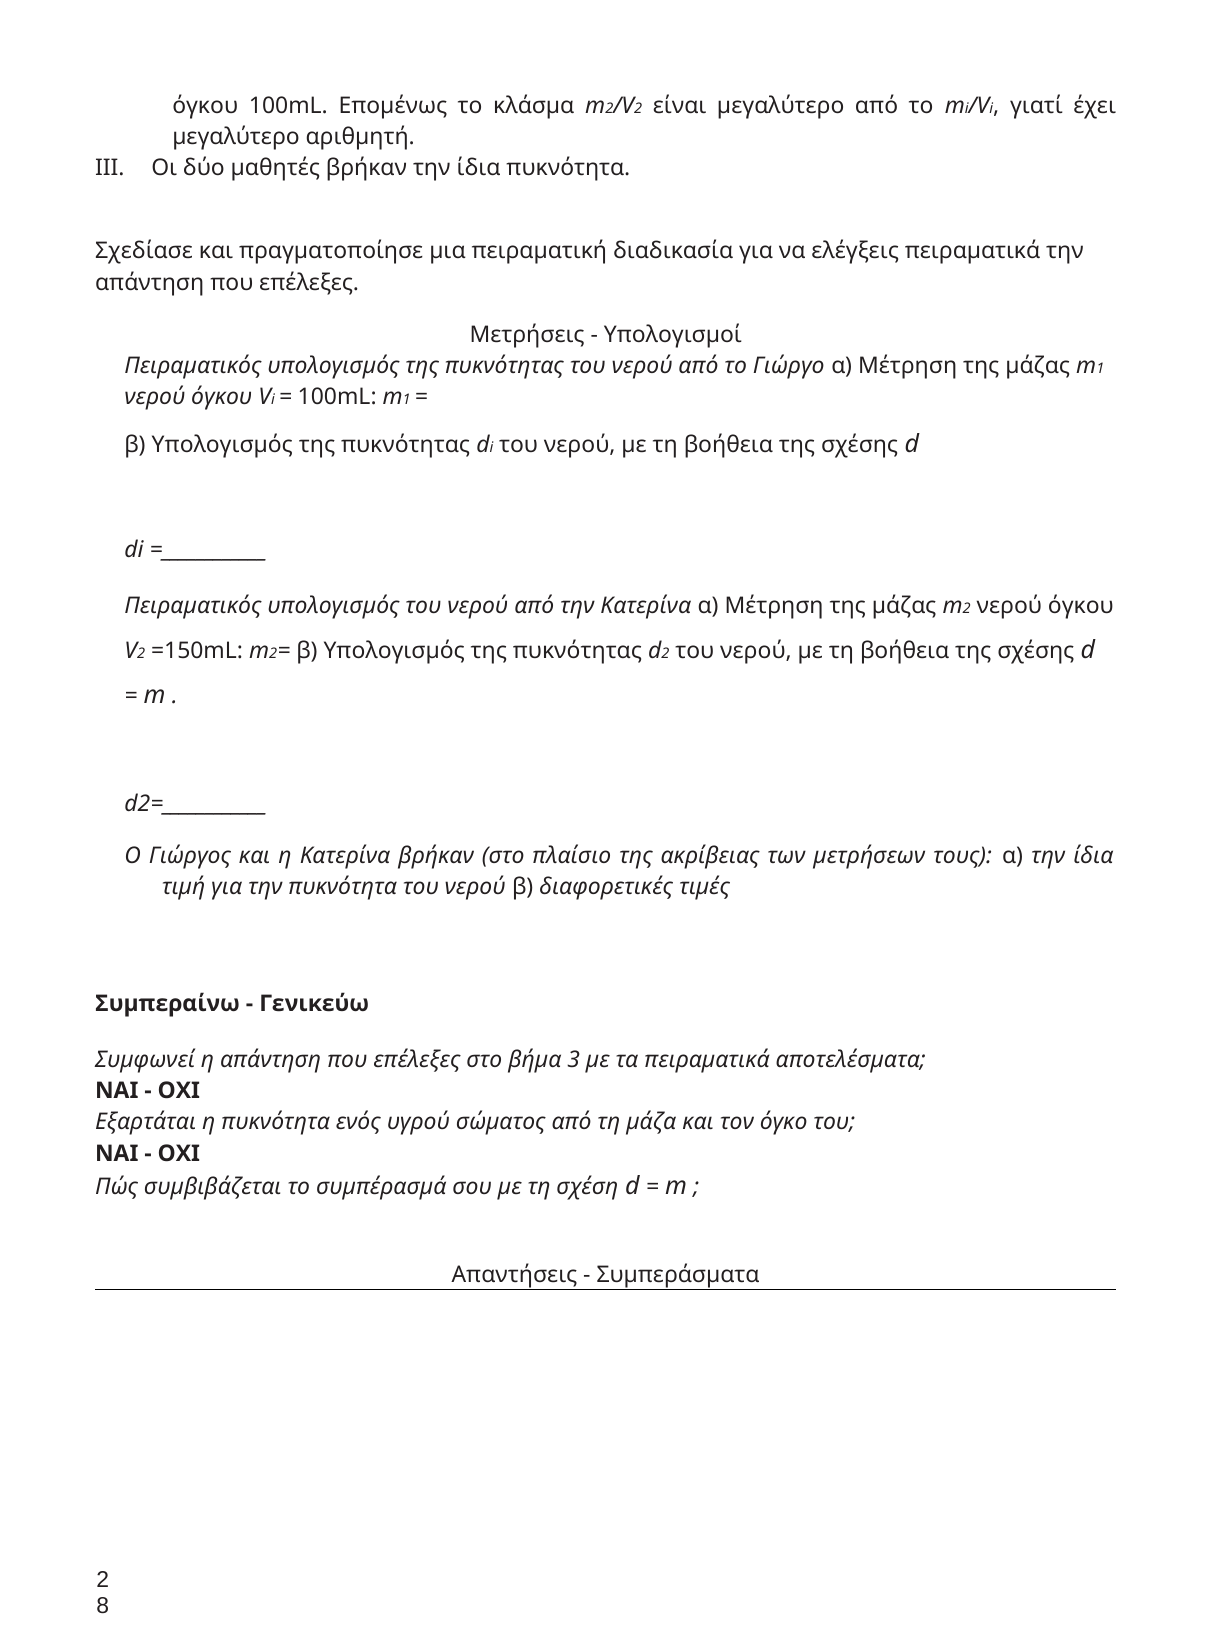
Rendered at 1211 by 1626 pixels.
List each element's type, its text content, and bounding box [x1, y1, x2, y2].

text di = [95, 533, 1116, 564]
text Πειραματικός υπολογισμός της πυκνότητας του νερού από το Γιώργο α) Μέτρηση της μάζας m1 νερού όγκου Vi = 100mL: m1 = [124, 349, 1116, 411]
text Συμφωνεί η απάντηση που επέλεξες στο βήμα 3 με τα πειραματικά αποτελέσματα; [95, 1043, 1116, 1074]
text d2= [95, 787, 1116, 818]
text Πώς συμβιβάζεται το συμπέρασμά σου με τη σχέση d = m ; [95, 1168, 1116, 1202]
text Πειραματικός υπολογισμός του νερού από την Κατερίνα α) Μέτρηση της μάζας m2 νερού όγκου V2 =150mL: m2= β) Υπολογισμός της πυκνότητας d2 του νερού, με τη βοήθεια της σχέσης d = m . [124, 589, 1116, 711]
text Μετρήσεις - Υπολογισμοί [95, 318, 1116, 349]
subtitle Συμπεραίνω - Γενικεύω [95, 987, 1116, 1018]
subtitle ΝΑΙ - ΟΧΙ [95, 1074, 1116, 1105]
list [95, 88, 1116, 151]
subtitle ΝΑΙ - ΟΧΙ [95, 1137, 1116, 1168]
text Απαντήσεις - Συμπεράσματα [95, 1258, 1116, 1289]
list Οι δύο μαθητές βρήκαν την ίδια πυκνότητα. [95, 151, 1116, 182]
text β) Υπολογισμός της πυκνότητας di του νερού, με τη βοήθεια της σχέσης d [95, 426, 1116, 460]
text Εξαρτάται η πυκνότητα ενός υγρού σώματος από τη μάζα και τον όγκο του; [95, 1105, 1116, 1137]
text Σχεδίασε και πραγματοποίησε μια πειραματική διαδικασία για να ελέγξεις πειραματικά την απάντηση που επέλεξες. [95, 234, 1116, 297]
text Ο Γιώργος και η Κατερίνα βρήκαν (στο πλαίσιο της ακρίβειας των μετρήσεων τους): α) την ίδια τιμή για την πυκνότητα του νερού β) διαφορετικές τιμές [124, 839, 1116, 901]
